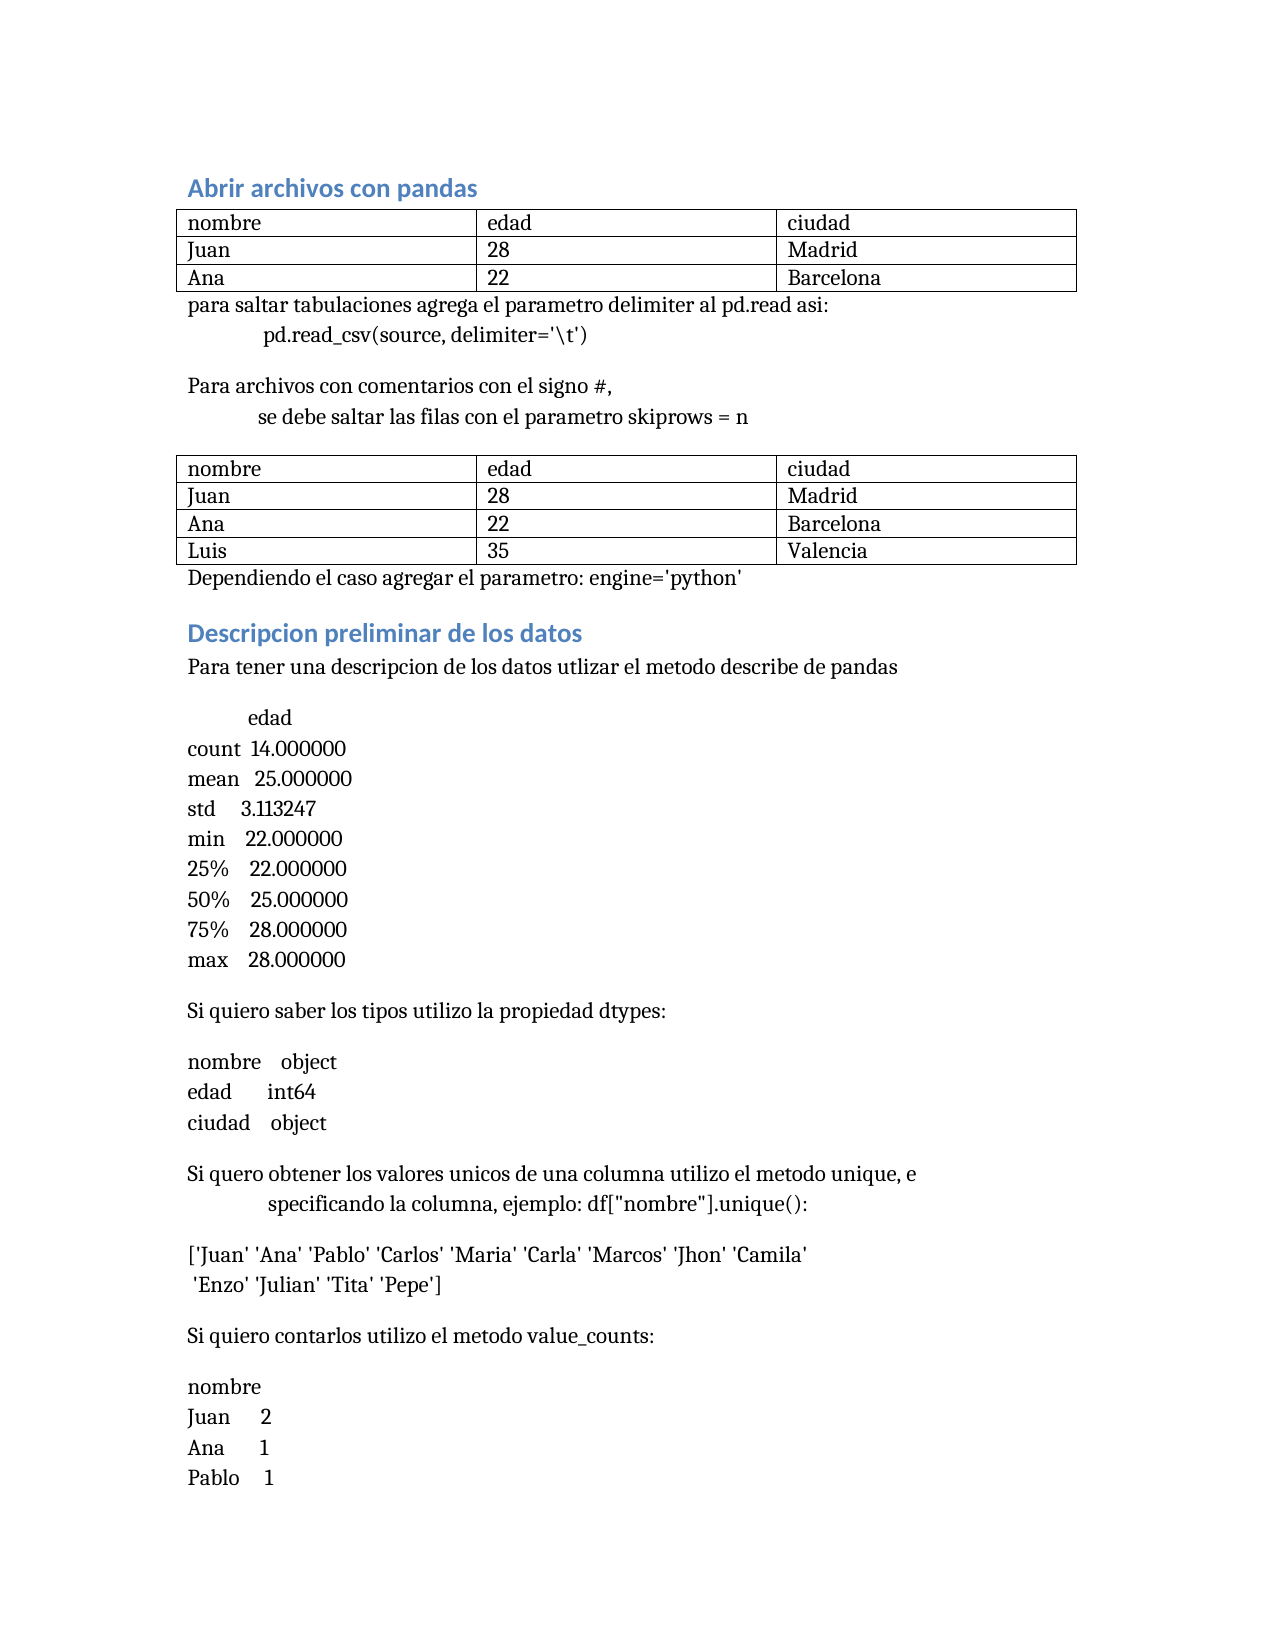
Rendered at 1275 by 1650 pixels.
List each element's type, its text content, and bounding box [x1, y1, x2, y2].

text ['Juan' 'Ana' 'Pablo' 'Carlos' 'Maria' 'Carla' 'Marcos' 'Jhon' 'Camila' 'Enzo' 'Julian' 'Tita' 'Pepe'] [187, 1242, 1087, 1298]
table_cell Barcelona [777, 265, 1076, 291]
table_cell Juan [177, 483, 476, 509]
subtitle Descripcion preliminar de los datos [187, 616, 1087, 649]
table_header nombre [177, 210, 476, 236]
subtitle Abrir archivos con pandas [187, 171, 1087, 204]
table_cell Juan [177, 237, 476, 263]
table_header ciudad [777, 210, 1076, 236]
text para saltar tabulaciones agrega el parametro delimiter al pd.read asi: pd.read_csv(source, delimiter='\t') [187, 292, 1087, 348]
table_cell Ana [177, 265, 476, 291]
text Para archivos con comentarios con el signo #, se debe saltar las filas con el parametro skiprows = n [187, 373, 1087, 430]
table_cell Barcelona [777, 510, 1076, 537]
text Para tener una descripcion de los datos utlizar el metodo describe de pandas [187, 654, 1087, 680]
table_cell 22 [477, 265, 776, 291]
text Dependiendo el caso agregar el parametro: engine='python' [187, 565, 1087, 591]
table_header ciudad [777, 456, 1076, 482]
text nombre Juan 2 Ana 1 Pablo 1 Carlos 1 Maria 1 Carla 1 Marcos 1 Jhon 1 Camila 1 Enzo 1 Julian 1 Tita 1 Pepe 1 [187, 1374, 1087, 1491]
text Si quiero contarlos utilizo el metodo value_counts: [187, 1323, 1087, 1349]
table_cell Luis [177, 538, 476, 564]
text nombre object edad int64 ciudad object [187, 1049, 1087, 1136]
text edad count 14.000000 mean 25.000000 std 3.113247 min 22.000000 25% 22.000000 50% 25.000000 75% 28.000000 max 28.000000 [187, 705, 1087, 973]
table_cell Ana [177, 510, 476, 537]
text Si quiero saber los tipos utilizo la propiedad dtypes: [187, 998, 1087, 1024]
table_cell 22 [477, 510, 776, 537]
table_cell 35 [477, 538, 776, 564]
table_cell Madrid [777, 483, 1076, 509]
table_header edad [477, 456, 776, 482]
table_cell 28 [477, 237, 776, 263]
table_header edad [477, 210, 776, 236]
table_cell 28 [477, 483, 776, 509]
text Si quero obtener los valores unicos de una columna utilizo el metodo unique, e specificando la columna, ejemplo: df["nombre"].unique(): [187, 1160, 1087, 1217]
table_header nombre [177, 456, 476, 482]
table_cell Madrid [777, 237, 1076, 263]
table_cell Valencia [777, 538, 1076, 564]
